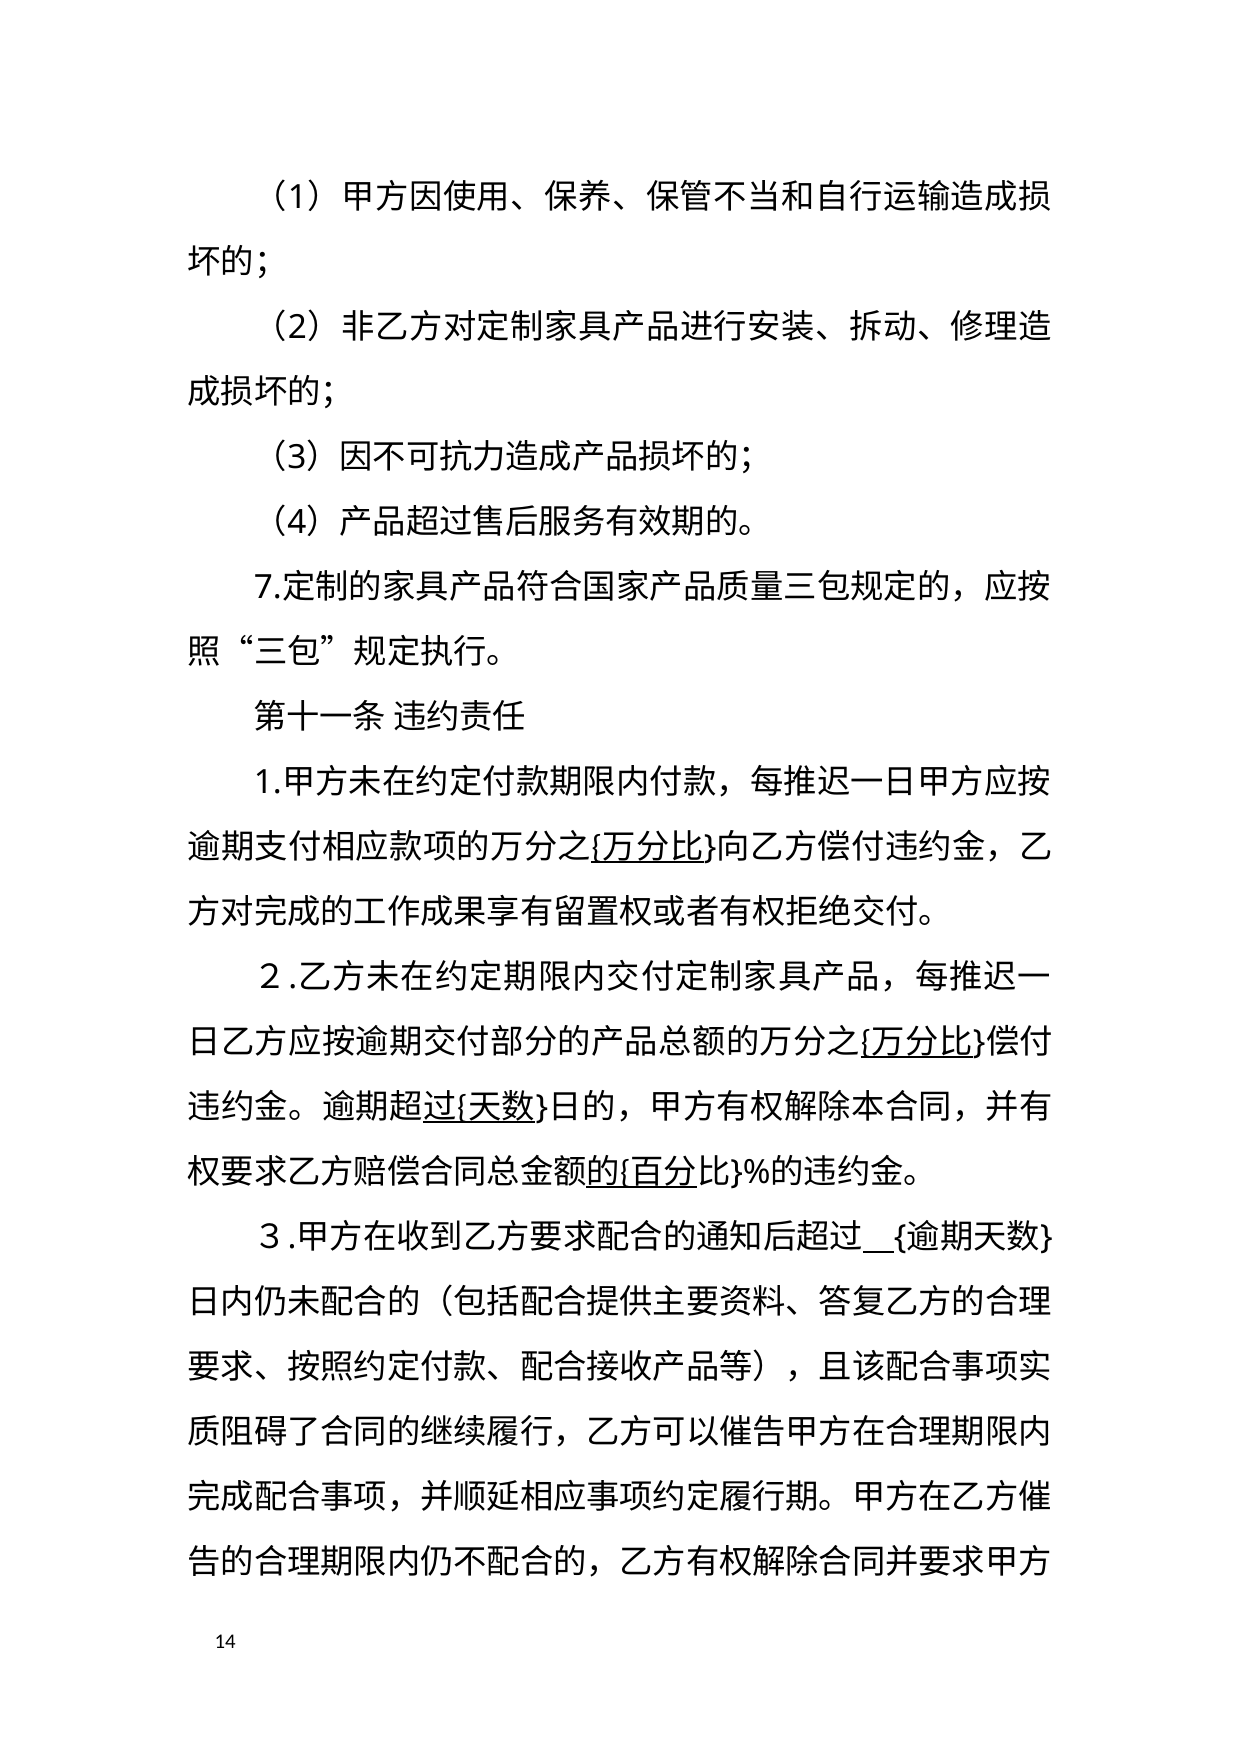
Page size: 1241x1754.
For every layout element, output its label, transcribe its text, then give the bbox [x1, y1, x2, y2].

text （4）产品超过售后服务有效期的。 [187, 487, 1053, 552]
text （3）因不可抗力造成产品损坏的； [187, 422, 1053, 487]
text （1）甲方因使用、保养、保管不当和自行运输造成损坏的； [187, 162, 1053, 292]
text （2）非乙方对定制家具产品进行安装、拆动、修理造成损坏的； [187, 292, 1053, 422]
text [187, 1202, 1053, 1592]
text 7.定制的家具产品符合国家产品质量三包规定的，应按照“三包”规定执行。 [187, 552, 1053, 682]
text 第十一条 违约责任 [187, 682, 1053, 747]
text 1.甲方未在约定付款期限内付款，每推迟一日甲方应按逾期支付相应款项的万分之{万分比}向乙方偿付违约金，乙方对完成的工作成果享有留置权或者有权拒绝交付。 [187, 747, 1053, 942]
text ２.乙方未在约定期限内交付定制家具产品，每推迟一日乙方应按逾期交付部分的产品总额的万分之{万分比}偿付违约金。逾期超过{天数}日的，甲方有权解除本合同，并有权要求乙方赔偿合同总金额的{百分比}%的违约金。 [187, 942, 1053, 1202]
